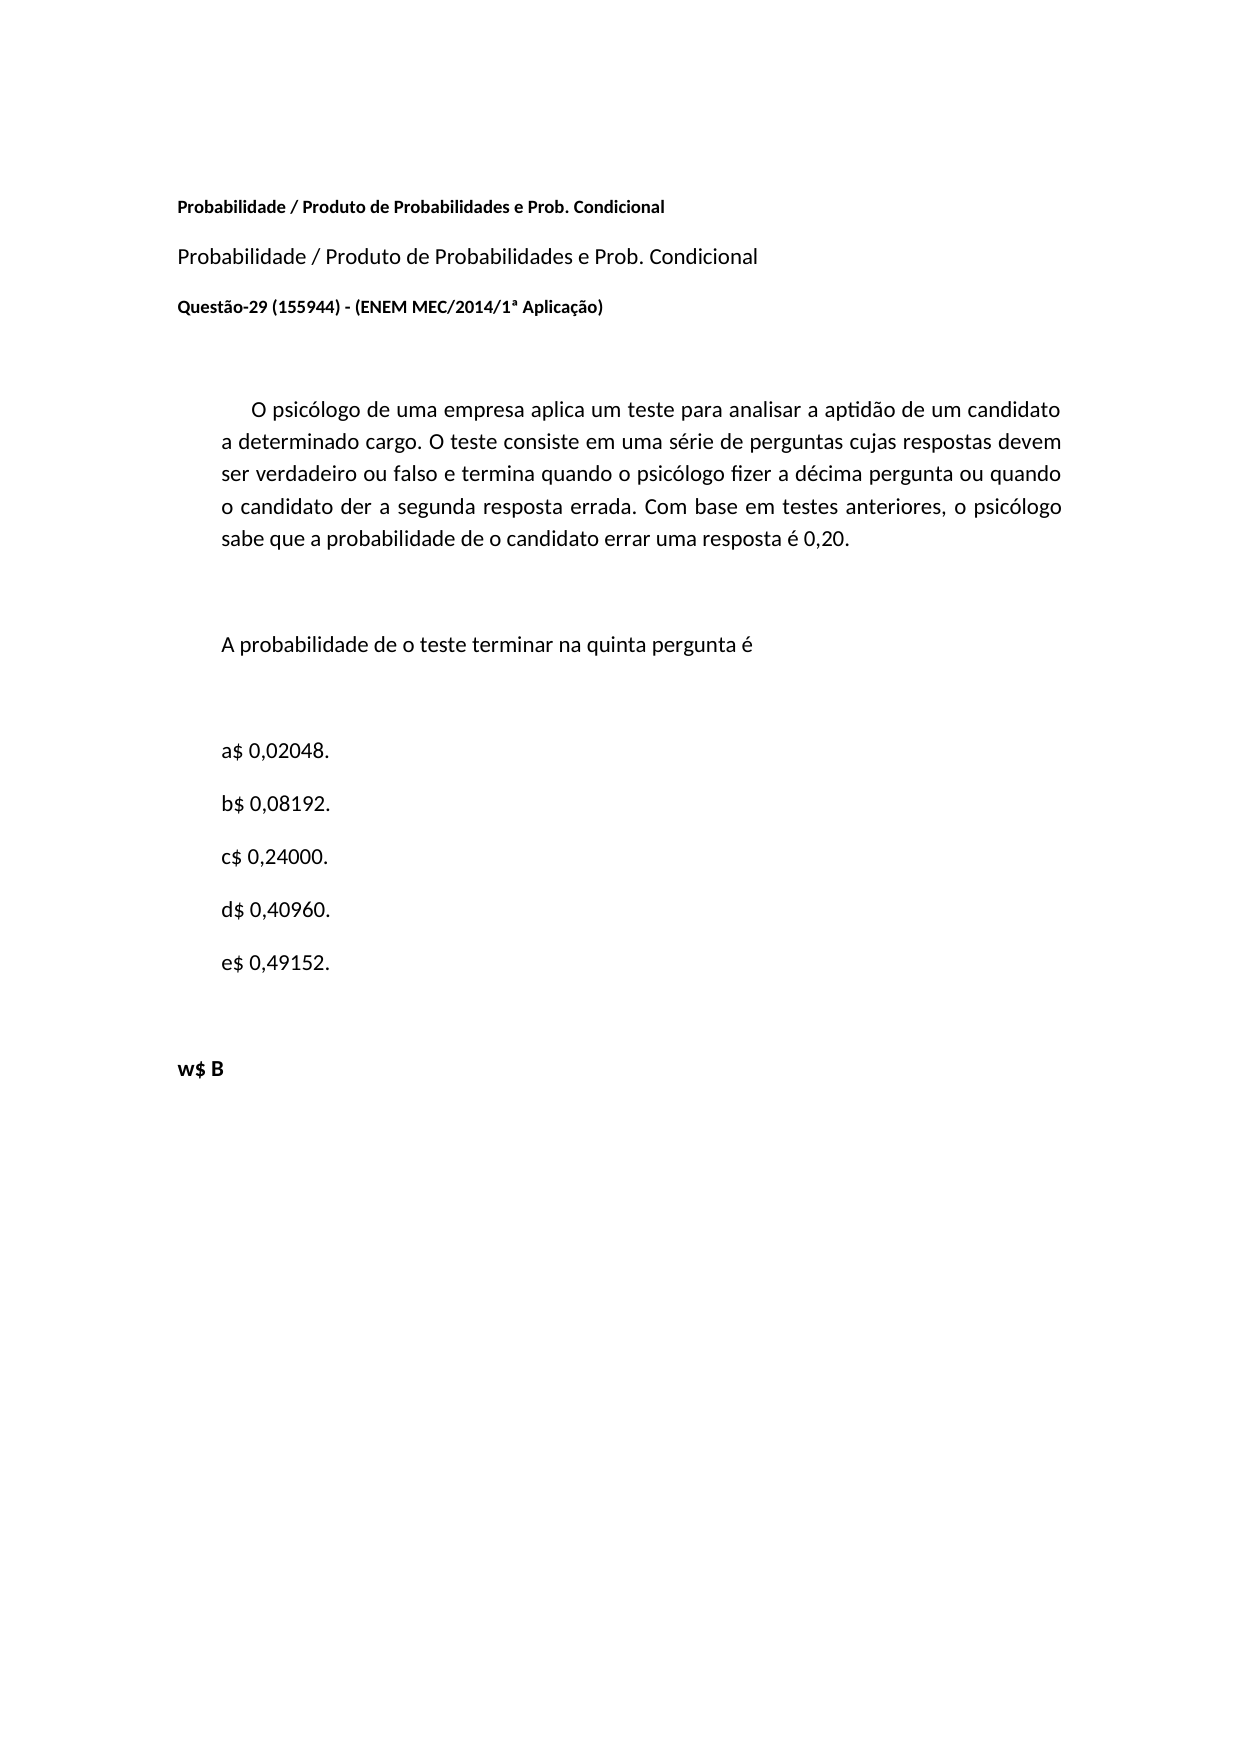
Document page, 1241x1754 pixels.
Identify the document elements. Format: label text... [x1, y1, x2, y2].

text Probabilidade / Produto de Probabilidades e Prob. Condicional [177, 242, 1063, 270]
text Questão-29 (155944) - (ENEM MEC/2014/1ª Aplicação) [177, 295, 1063, 318]
text w$ B [177, 1054, 1063, 1082]
text A probabilidade de o teste terminar na quinta pergunta é [221, 630, 1063, 658]
text Probabilidade / Produto de Probabilidades e Prob. Condicional [177, 195, 1063, 218]
text b$ 0,08192. [221, 789, 1063, 817]
text e$ 0,49152. [221, 948, 1063, 976]
text c$ 0,24000. [221, 842, 1063, 870]
text d$ 0,40960. [221, 895, 1063, 923]
text O psicólogo de uma empresa aplica um teste para analisar a aptidão de um candidato a determinado cargo. O teste consiste em uma série de perguntas cujas respostas devem ser verdadeiro ou falso e termina quando o psicólogo fizer a décima pergunta ou quando o candidato der a segunda resposta errada. Com base em testes anteriores, o psicólogo sabe que a probabilidade de o candidato errar uma resposta é 0,20. [221, 395, 1063, 552]
text a$ 0,02048. [221, 736, 1063, 764]
